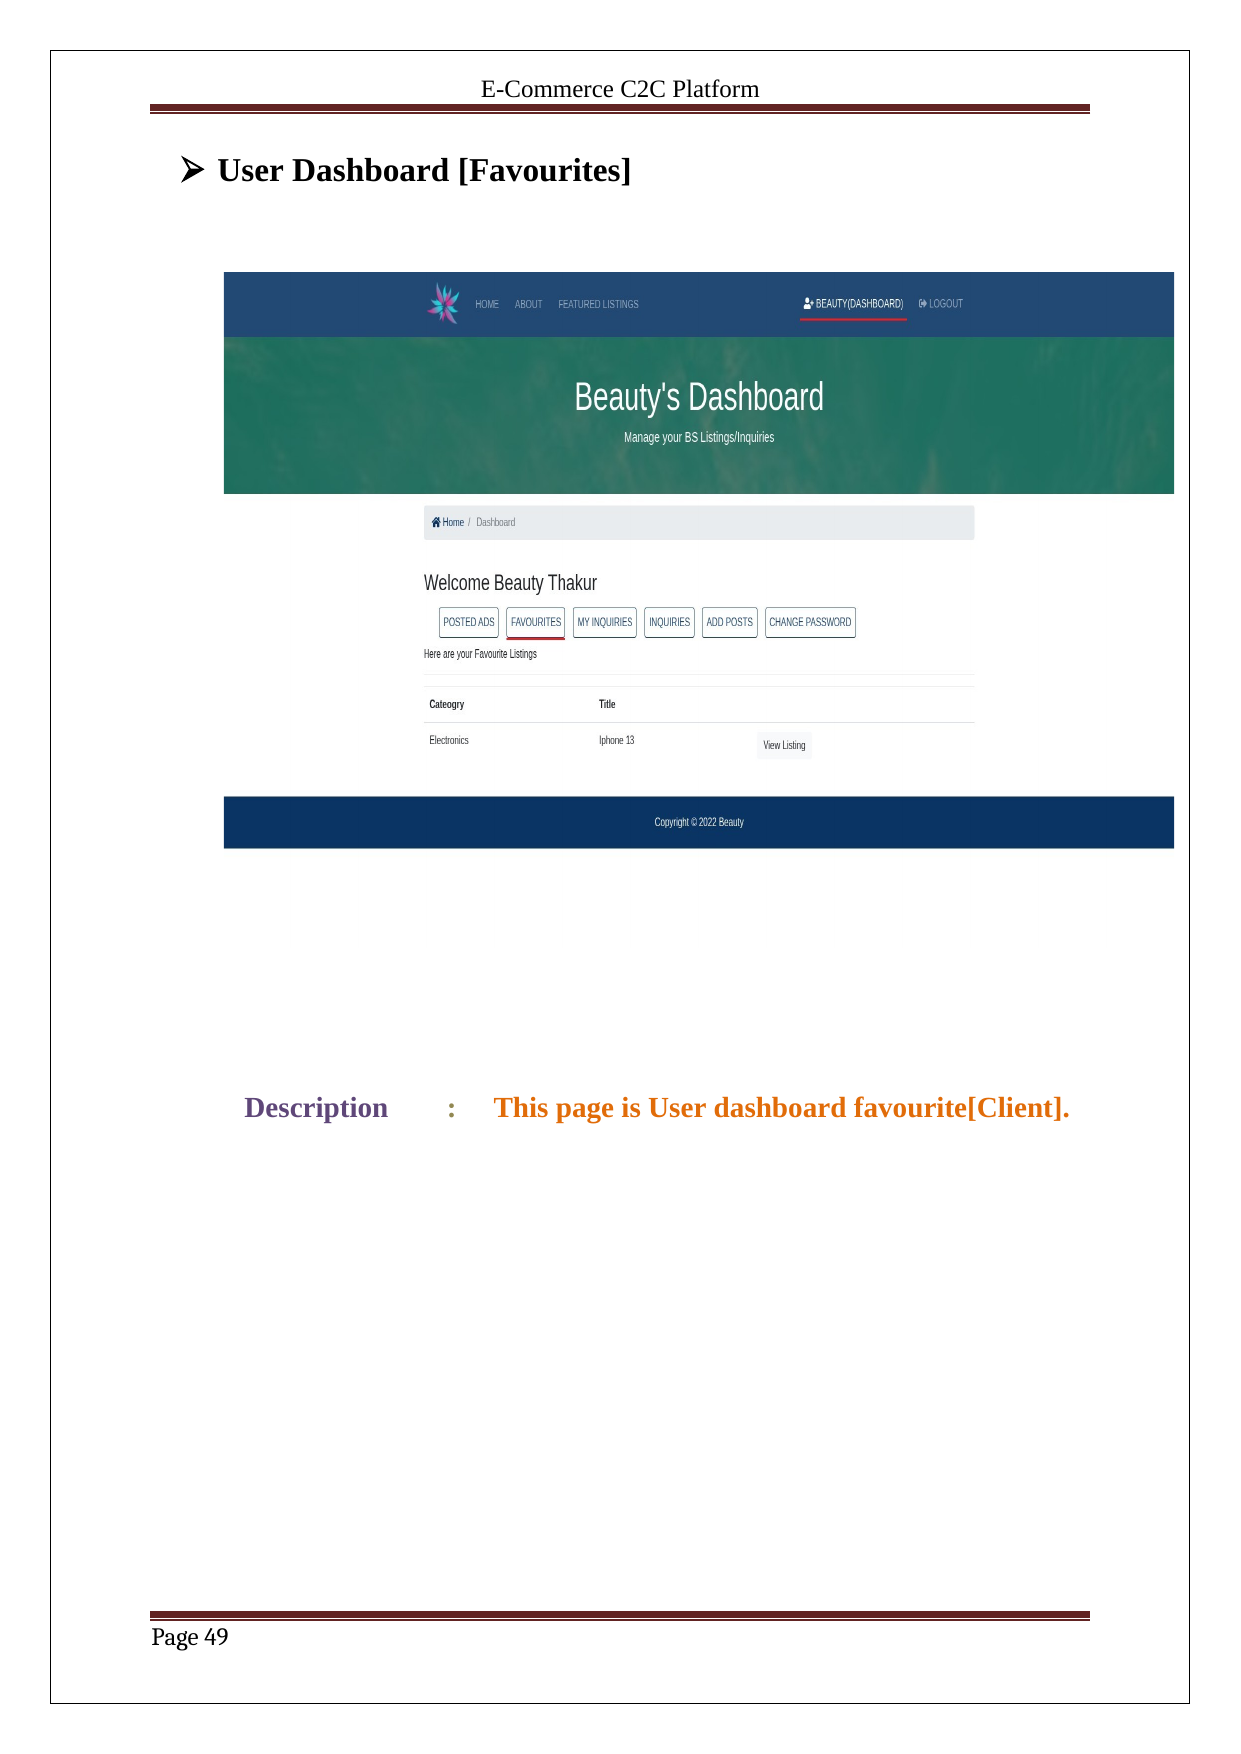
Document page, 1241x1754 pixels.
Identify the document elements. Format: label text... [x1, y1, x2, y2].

list User Dashboard [Favourites] [179, 150, 1090, 188]
text Description : This page is User dashboard favourite[Client]. [224, 1090, 1090, 1124]
picture [223, 272, 1175, 948]
